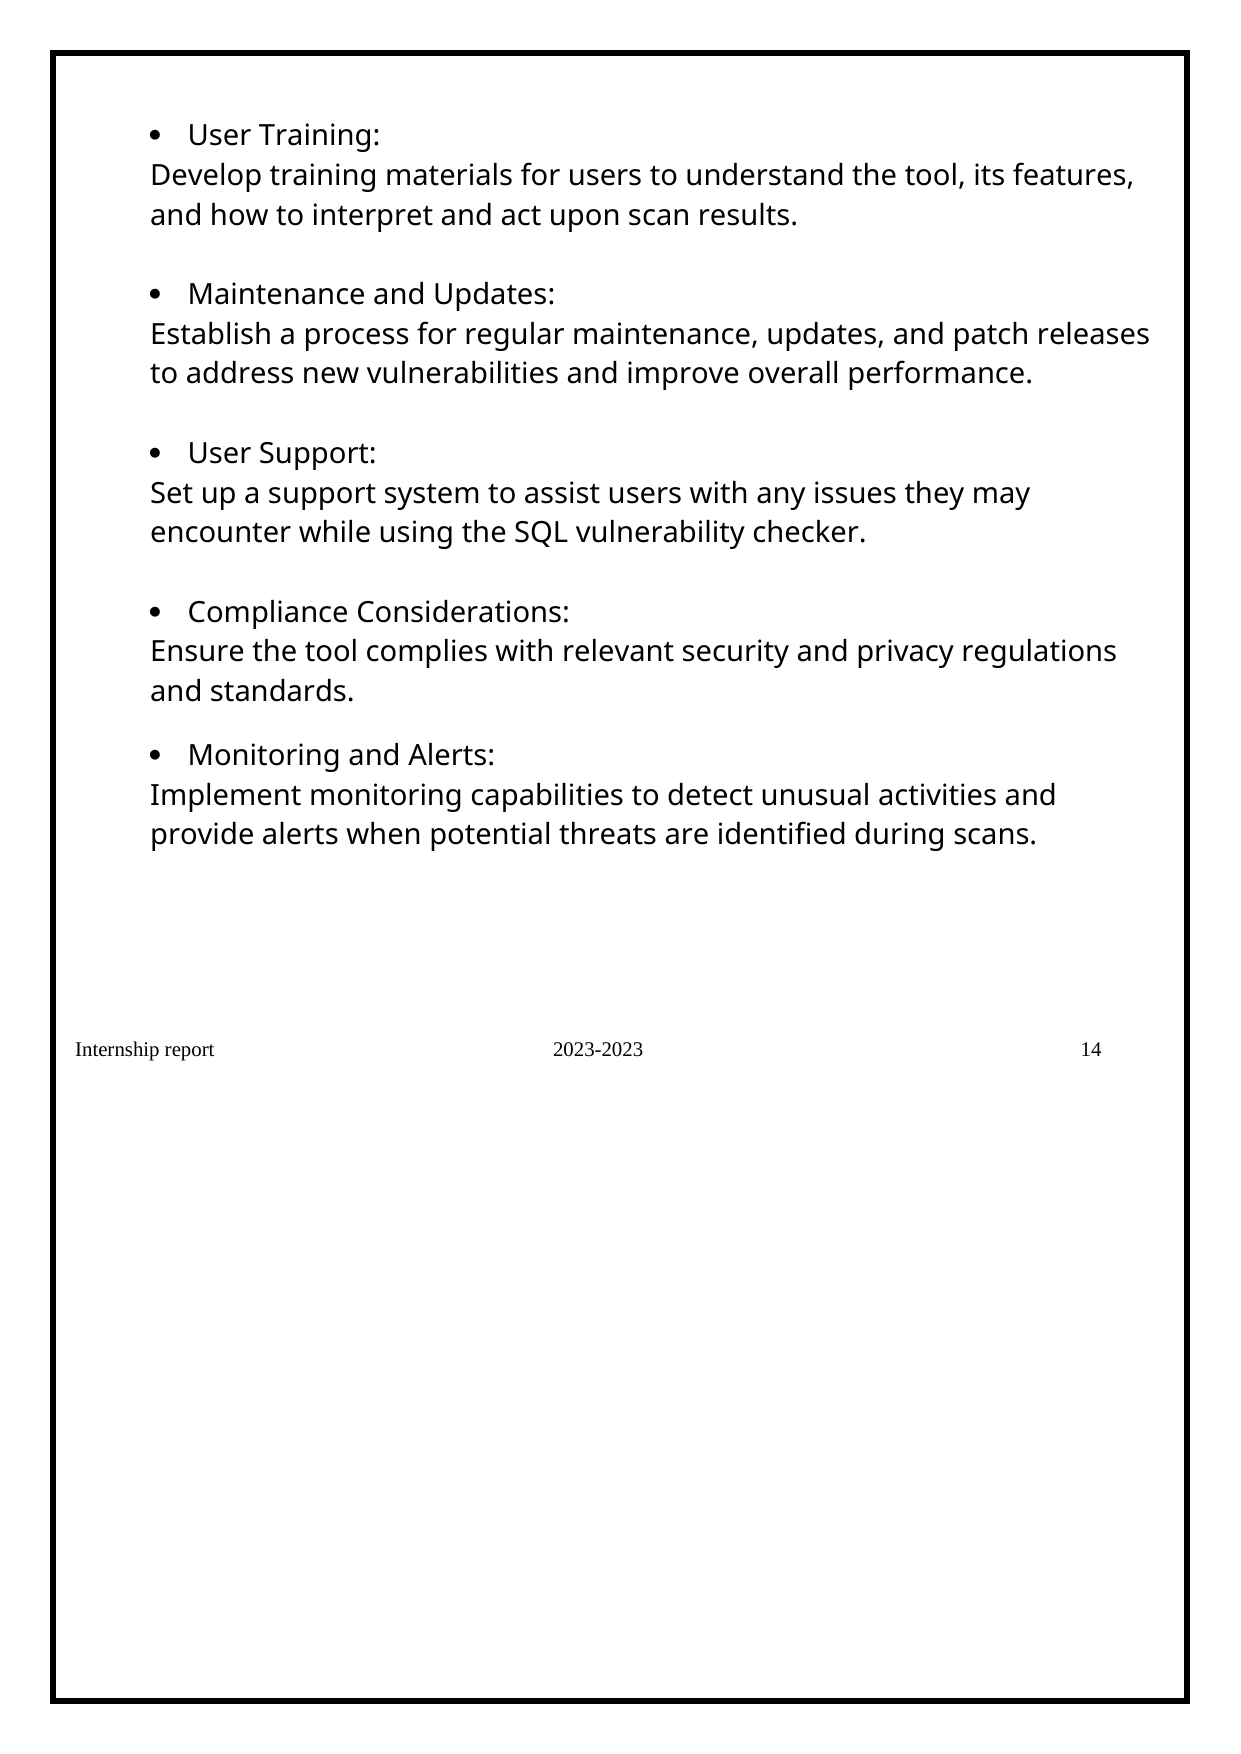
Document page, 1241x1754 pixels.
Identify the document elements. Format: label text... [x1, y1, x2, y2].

list Maintenance and Updates: [150, 273, 1165, 313]
list User Support: [150, 432, 1165, 472]
list Implement monitoring capabilities to detect unusual activities and provide alerts when potential threats are identified during scans. [150, 774, 1165, 853]
text Internship report 2023-2023 14 [75, 1037, 1165, 1061]
list User Training: [150, 115, 1165, 154]
list Ensure the tool complies with relevant security and privacy regulations and standards. [150, 631, 1165, 710]
list Compliance Considerations: [150, 591, 1165, 631]
list Set up a support system to assist users with any issues they may encounter while using the SQL vulnerability checker. [150, 472, 1165, 551]
list Establish a process for regular maintenance, updates, and patch releases to address new vulnerabilities and improve overall performance. [150, 313, 1165, 392]
list Monitoring and Alerts: [150, 734, 1165, 774]
list Develop training materials for users to understand the tool, its features, and how to interpret and act upon scan results. [150, 154, 1165, 234]
